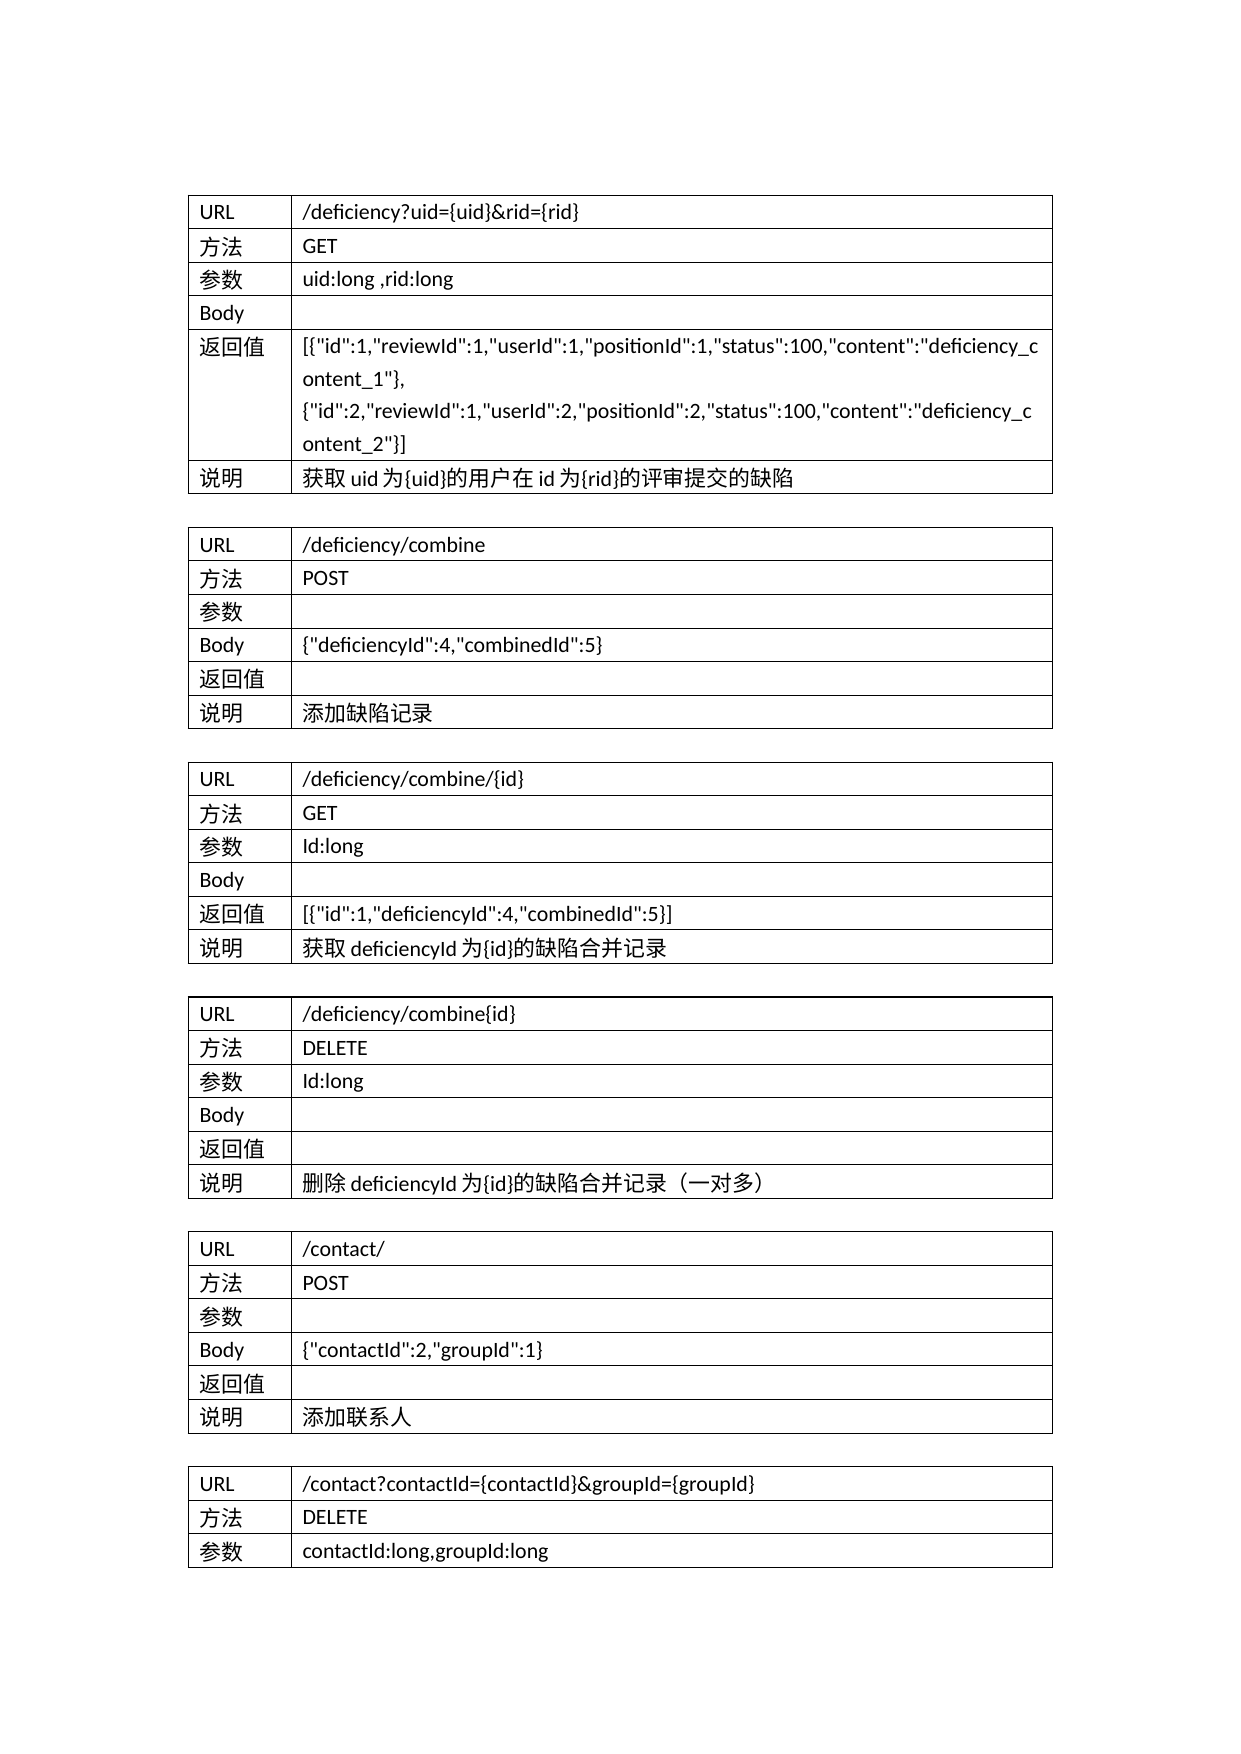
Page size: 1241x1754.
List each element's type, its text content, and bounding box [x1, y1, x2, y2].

table_cell Body [189, 296, 291, 329]
table_cell GET [292, 796, 1052, 829]
table_cell 获取uid为{uid}的用户在id为{rid}的评审提交的缺陷 [292, 461, 1052, 493]
table_cell [292, 1299, 1052, 1332]
table_cell uid:long ,rid:long [292, 263, 1052, 295]
table_cell 说明 [189, 1400, 291, 1432]
table_cell 说明 [189, 461, 291, 493]
table_cell [292, 1366, 1052, 1399]
table_header /deficiency/combine/{id} [292, 763, 1052, 795]
table_cell 说明 [189, 930, 291, 963]
table_cell 说明 [189, 1165, 291, 1198]
table_cell 方法 [189, 1501, 291, 1533]
table_cell [292, 1132, 1052, 1164]
table_cell [292, 662, 1052, 694]
table_cell Body [189, 1333, 291, 1365]
table_cell 返回值 [189, 1366, 291, 1399]
table_header URL [189, 1467, 291, 1499]
table_cell GET [292, 229, 1052, 262]
table_cell POST [292, 561, 1052, 594]
table_cell 返回值 [189, 897, 291, 929]
table_header URL [189, 998, 291, 1030]
table_cell {"contactId":2,"groupId":1} [292, 1333, 1052, 1365]
table_cell 说明 [189, 696, 291, 728]
table_header /contact/ [292, 1232, 1052, 1265]
table_cell {"deficiencyId":4,"combinedId":5} [292, 629, 1052, 661]
table_cell 添加联系人 [292, 1400, 1052, 1432]
table_header /deficiency/combine [292, 528, 1052, 560]
table_cell 方法 [189, 1031, 291, 1063]
table_cell 方法 [189, 1266, 291, 1298]
table_cell [{"id":1,"reviewId":1,"userId":1,"positionId":1,"status":100,"content":"deficiency_content_1"},{"id":2,"reviewId":1,"userId":2,"positionId":2,"status":100,"content":"deficiency_content_2"}] [292, 330, 1052, 460]
table_cell Body [189, 863, 291, 896]
table_cell [{"id":1,"deficiencyId":4,"combinedId":5}] [292, 897, 1052, 929]
table_header URL [189, 196, 291, 228]
table_cell Body [189, 1098, 291, 1131]
table_cell 参数 [189, 595, 291, 627]
table_cell 方法 [189, 229, 291, 262]
table_cell Body [189, 629, 291, 661]
table_cell [292, 863, 1052, 896]
table_cell 删除deficiencyId为{id}的缺陷合并记录（一对多） [292, 1165, 1052, 1198]
table_cell 参数 [189, 263, 291, 295]
table_header URL [189, 1232, 291, 1265]
table_cell DELETE [292, 1031, 1052, 1063]
table_cell 添加缺陷记录 [292, 696, 1052, 728]
table_header /deficiency?uid={uid}&rid={rid} [292, 196, 1052, 228]
table_cell 返回值 [189, 1132, 291, 1164]
table_header /contact?contactId={contactId}&groupId={groupId} [292, 1467, 1052, 1499]
table_cell 参数 [189, 1299, 291, 1332]
table_cell 方法 [189, 796, 291, 829]
table_cell 参数 [189, 830, 291, 862]
table_cell Id:long [292, 1065, 1052, 1097]
table_header /deficiency/combine{id} [292, 998, 1052, 1030]
table_cell [292, 595, 1052, 627]
table_header URL [189, 763, 291, 795]
table_cell 返回值 [189, 662, 291, 694]
table_cell 方法 [189, 561, 291, 594]
table_cell 返回值 [189, 330, 291, 460]
table_cell contactId:long,groupId:long [292, 1534, 1052, 1567]
table_cell POST [292, 1266, 1052, 1298]
table_cell 参数 [189, 1065, 291, 1097]
table_cell Id:long [292, 830, 1052, 862]
table_cell 获取deficiencyId为{id}的缺陷合并记录 [292, 930, 1052, 963]
table_cell DELETE [292, 1501, 1052, 1533]
table_cell [292, 1098, 1052, 1131]
table_header URL [189, 528, 291, 560]
table_cell [292, 296, 1052, 329]
table_cell 参数 [189, 1534, 291, 1567]
